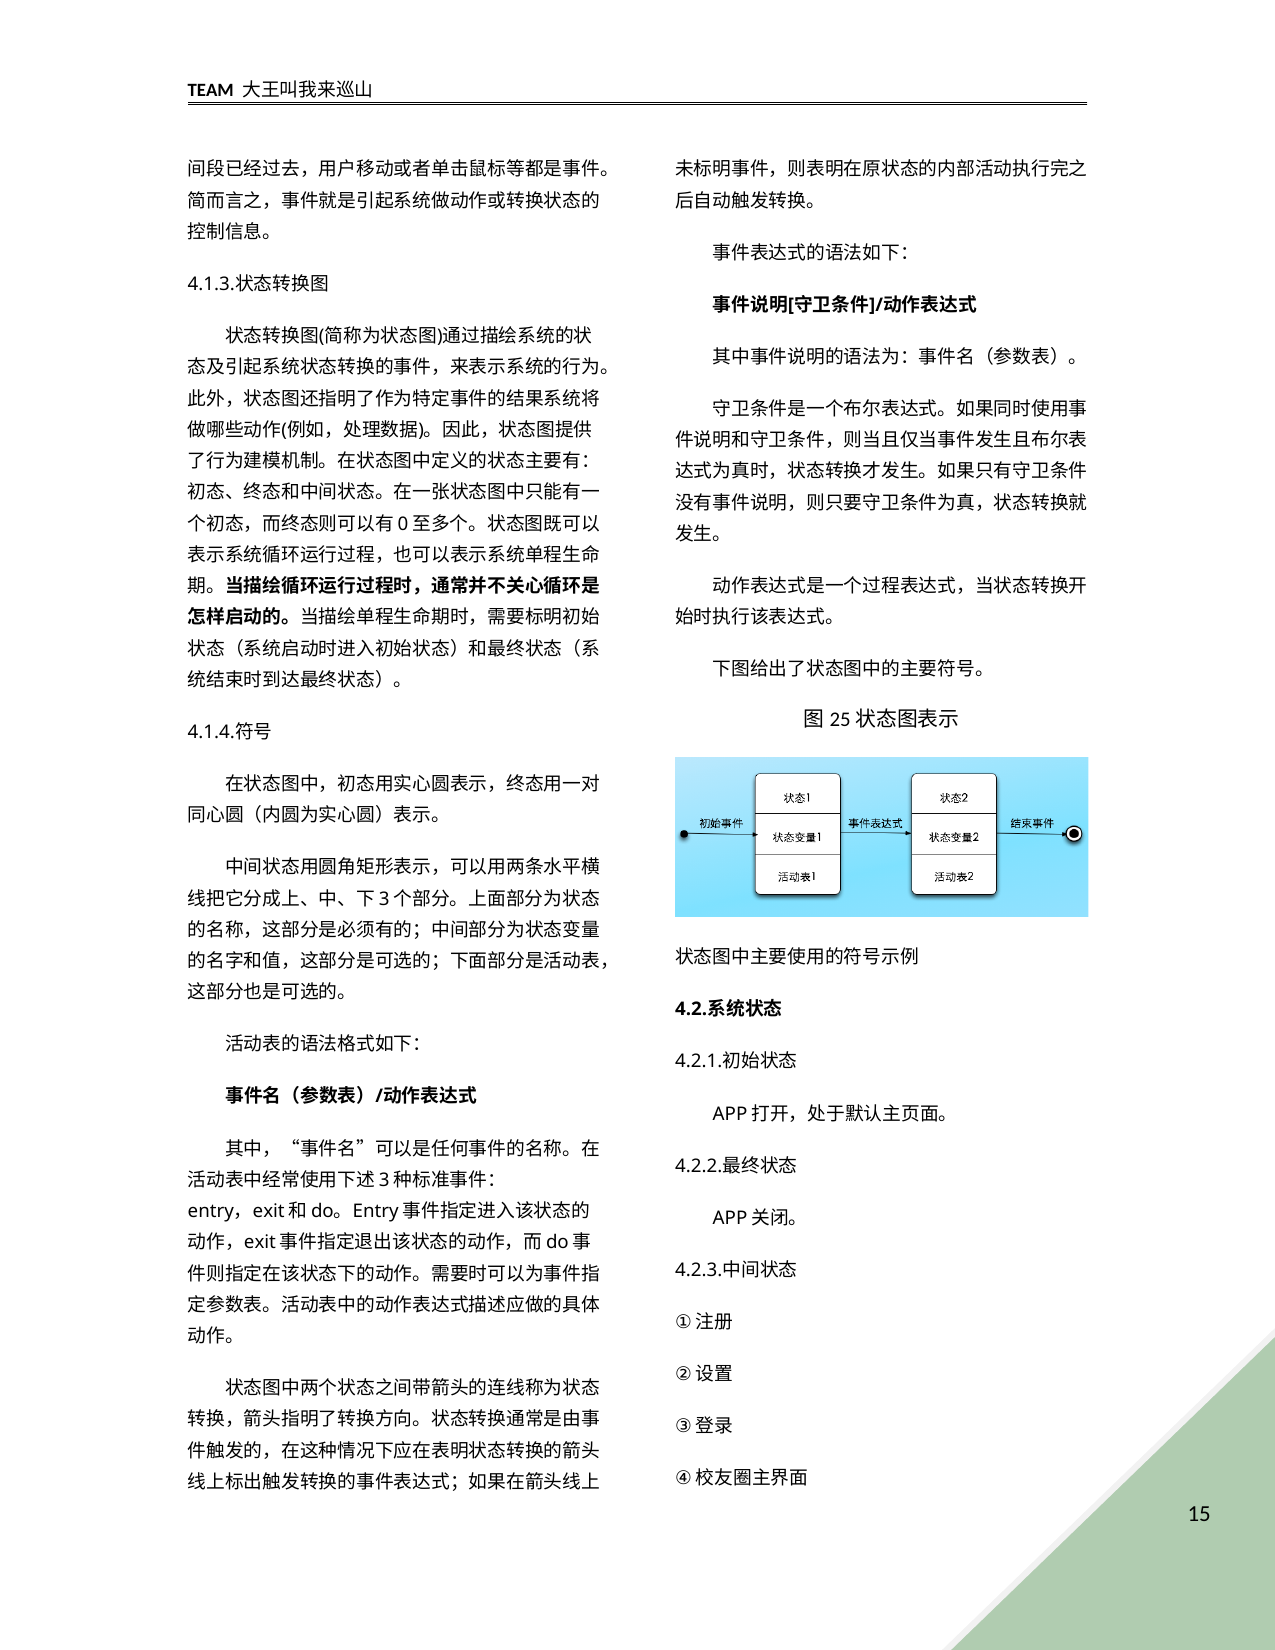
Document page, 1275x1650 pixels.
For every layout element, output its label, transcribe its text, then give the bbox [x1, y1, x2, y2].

text 4.1.4.符号 [187, 712, 600, 744]
text 状态图中两个状态之间带箭头的连线称为状态转换，箭头指明了转换方向。状态转换通常是由事件触发的，在这种情况下应在表明状态转换的箭头线上标出触发转换的事件表达式；如果在箭头线上未标明事件，则表明在原状态的内部活动执行完之后自动触发转换。 [187, 1369, 600, 1494]
text 其中事件说明的语法为：事件名（参数表）。 [675, 337, 1087, 369]
text 4.1.3.状态转换图 [187, 264, 600, 296]
text 活动表的语法格式如下： [187, 1025, 600, 1056]
text 图 25 状态图表示 [675, 702, 1087, 732]
text 动作表达式是一个过程表达式，当状态转换开始时执行该表达式。 [675, 567, 1087, 629]
text APP打开，处于默认主页面。 [675, 1094, 1087, 1125]
text 事件表达式的语法如下： [675, 233, 1087, 264]
text 其中，“事件名”可以是任何事件的名称。在活动表中经常使用下述3种标准事件：entry，exit和do。Entry事件指定进入该状态的动作，exit事件指定退出该状态的动作，而do事件则指定在该状态下的动作。需要时可以为事件指定参数表。活动表中的动作表达式描述应做的具体动作。 [187, 1129, 600, 1348]
text 4.2.2.最终状态 [675, 1146, 1087, 1177]
text 4.2.3.中间状态 [675, 1250, 1087, 1282]
text 状态图中主要使用的符号示例 [675, 938, 1087, 969]
text ④校友圈主界面 [675, 1459, 1087, 1490]
text 事件名（参数表）/动作表达式 [187, 1077, 600, 1108]
text ②设置 [675, 1354, 1087, 1386]
picture [675, 757, 1089, 917]
text 事件是在某个特定时刻发生的事情，它是对引起系统做动作或从一个状态转换到另一个状态的外界事件的抽象。例如：内部时钟表明某个规定的时间段已经过去，用户移动或者单击鼠标等都是事件。简而言之，事件就是引起系统做动作或转换状态的控制信息。 [187, 150, 600, 244]
text 中间状态用圆角矩形表示，可以用两条水平横线把它分成上、中、下3个部分。上面部分为状态的名称，这部分是必须有的；中间部分为状态变量的名字和值，这部分是可选的；下面部分是活动表，这部分也是可选的。 [187, 848, 600, 1004]
text APP关闭。 [675, 1198, 1087, 1229]
text 事件说明[守卫条件]/动作表达式 [675, 285, 1087, 317]
text ①注册 [675, 1302, 1087, 1334]
text 下图给出了状态图中的主要符号。 [675, 650, 1087, 681]
text 4.2.系统状态 [675, 990, 1087, 1021]
text 在状态图中，初态用实心圆表示，终态用一对同心圆（内圆为实心圆）表示。 [187, 764, 600, 827]
text ③登录 [675, 1407, 1087, 1438]
text 4.2.1.初始状态 [675, 1042, 1087, 1073]
text 守卫条件是一个布尔表达式。如果同时使用事件说明和守卫条件，则当且仅当事件发生且布尔表达式为真时，状态转换才发生。如果只有守卫条件没有事件说明，则只要守卫条件为真，状态转换就发生。 [675, 389, 1087, 546]
text 状态转换图(简称为状态图)通过描绘系统的状态及引起系统状态转换的事件，来表示系统的行为。此外，状态图还指明了作为特定事件的结果系统将做哪些动作(例如，处理数据)。因此，状态图提供了行为建模机制。在状态图中定义的状态主要有：初态、终态和中间状态。在一张状态图中只能有一个初态，而终态则可以有0至多个。状态图既可以表示系统循环运行过程，也可以表示系统单程生命期。当描绘循环运行过程时，通常并不关心循环是怎样启动的。当描绘单程生命期时，需要标明初始状态（系统启动时进入初始状态）和最终状态（系统结束时到达最终状态）。 [187, 317, 600, 692]
text 状态图中两个状态之间带箭头的连线称为状态转换，箭头指明了转换方向。状态转换通常是由事件触发的，在这种情况下应在表明状态转换的箭头线上标出触发转换的事件表达式；如果在箭头线上未标明事件，则表明在原状态的内部活动执行完之后自动触发转换。 [675, 150, 1087, 212]
